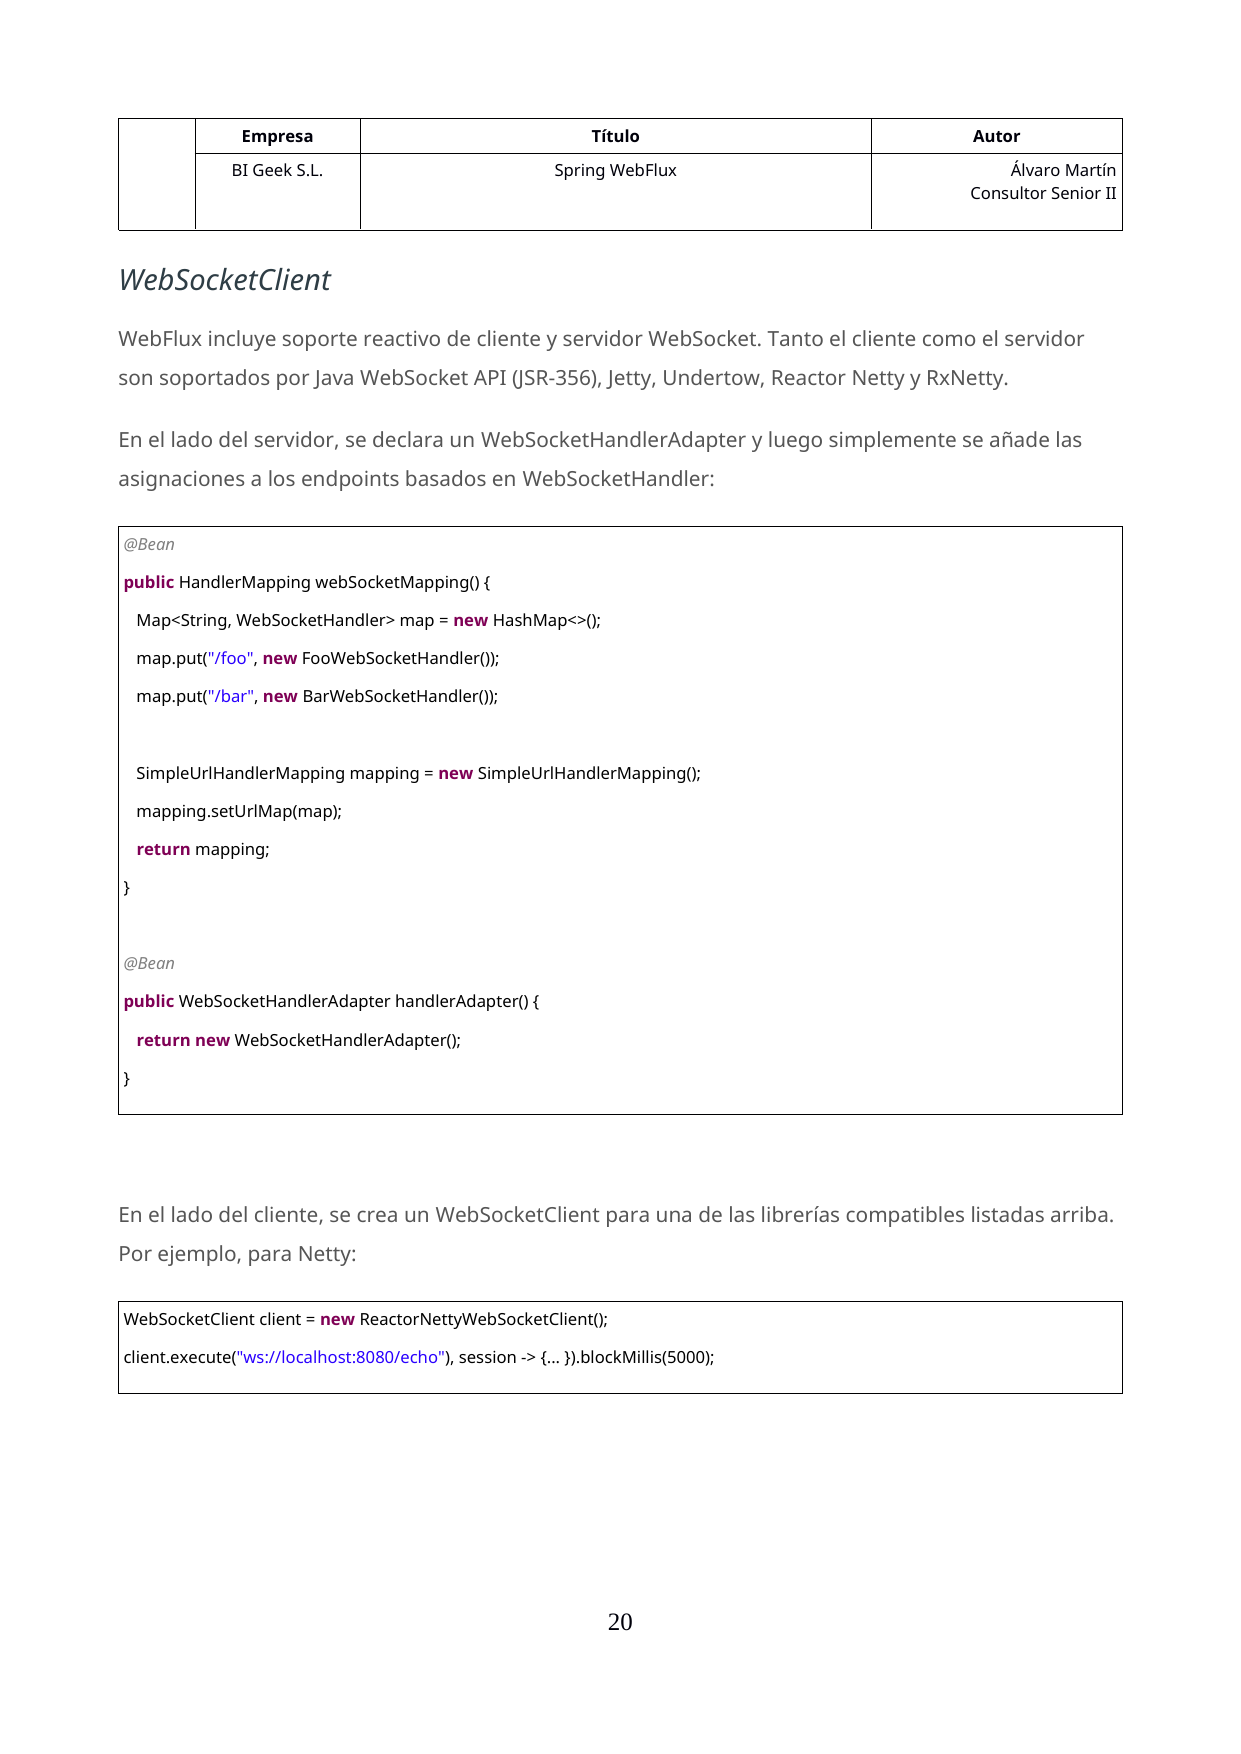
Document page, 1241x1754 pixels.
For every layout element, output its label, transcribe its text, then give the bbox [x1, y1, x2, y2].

text En el lado del cliente, se crea un WebSocketClient para una de las librerías compatibles listadas arriba. Por ejemplo, para Netty: [118, 1200, 1122, 1267]
table_header WebSocketClient client = new ReactorNettyWebSocketClient(); client.execute("ws://localhost:8080/echo"), session -> {... }).blockMillis(5000); [119, 1302, 1122, 1393]
text En el lado del servidor, se declara un WebSocketHandlerAdapter y luego simplemente se añade las asignaciones a los endpoints basados en WebSocketHandler: [118, 425, 1122, 493]
subtitle WebSocketClient [118, 259, 1122, 298]
text WebFlux incluye soporte reactivo de cliente y servidor WebSocket. Tanto el cliente como el servidor son soportados por Java WebSocket API (JSR-356), Jetty, Undertow, Reactor Netty y RxNetty. [118, 324, 1122, 391]
table_header @Bean public HandlerMapping webSocketMapping() { Map<String, WebSocketHandler> map = new HashMap<>(); map.put("/foo", new FooWebSocketHandler()); map.put("/bar", new BarWebSocketHandler()); SimpleUrlHandlerMapping mapping = new SimpleUrlHandlerMapping(); mapping.setUrlMap(map); return mapping; } @Bean public WebSocketHandlerAdapter handlerAdapter() { return new WebSocketHandlerAdapter(); } [119, 527, 1122, 1114]
